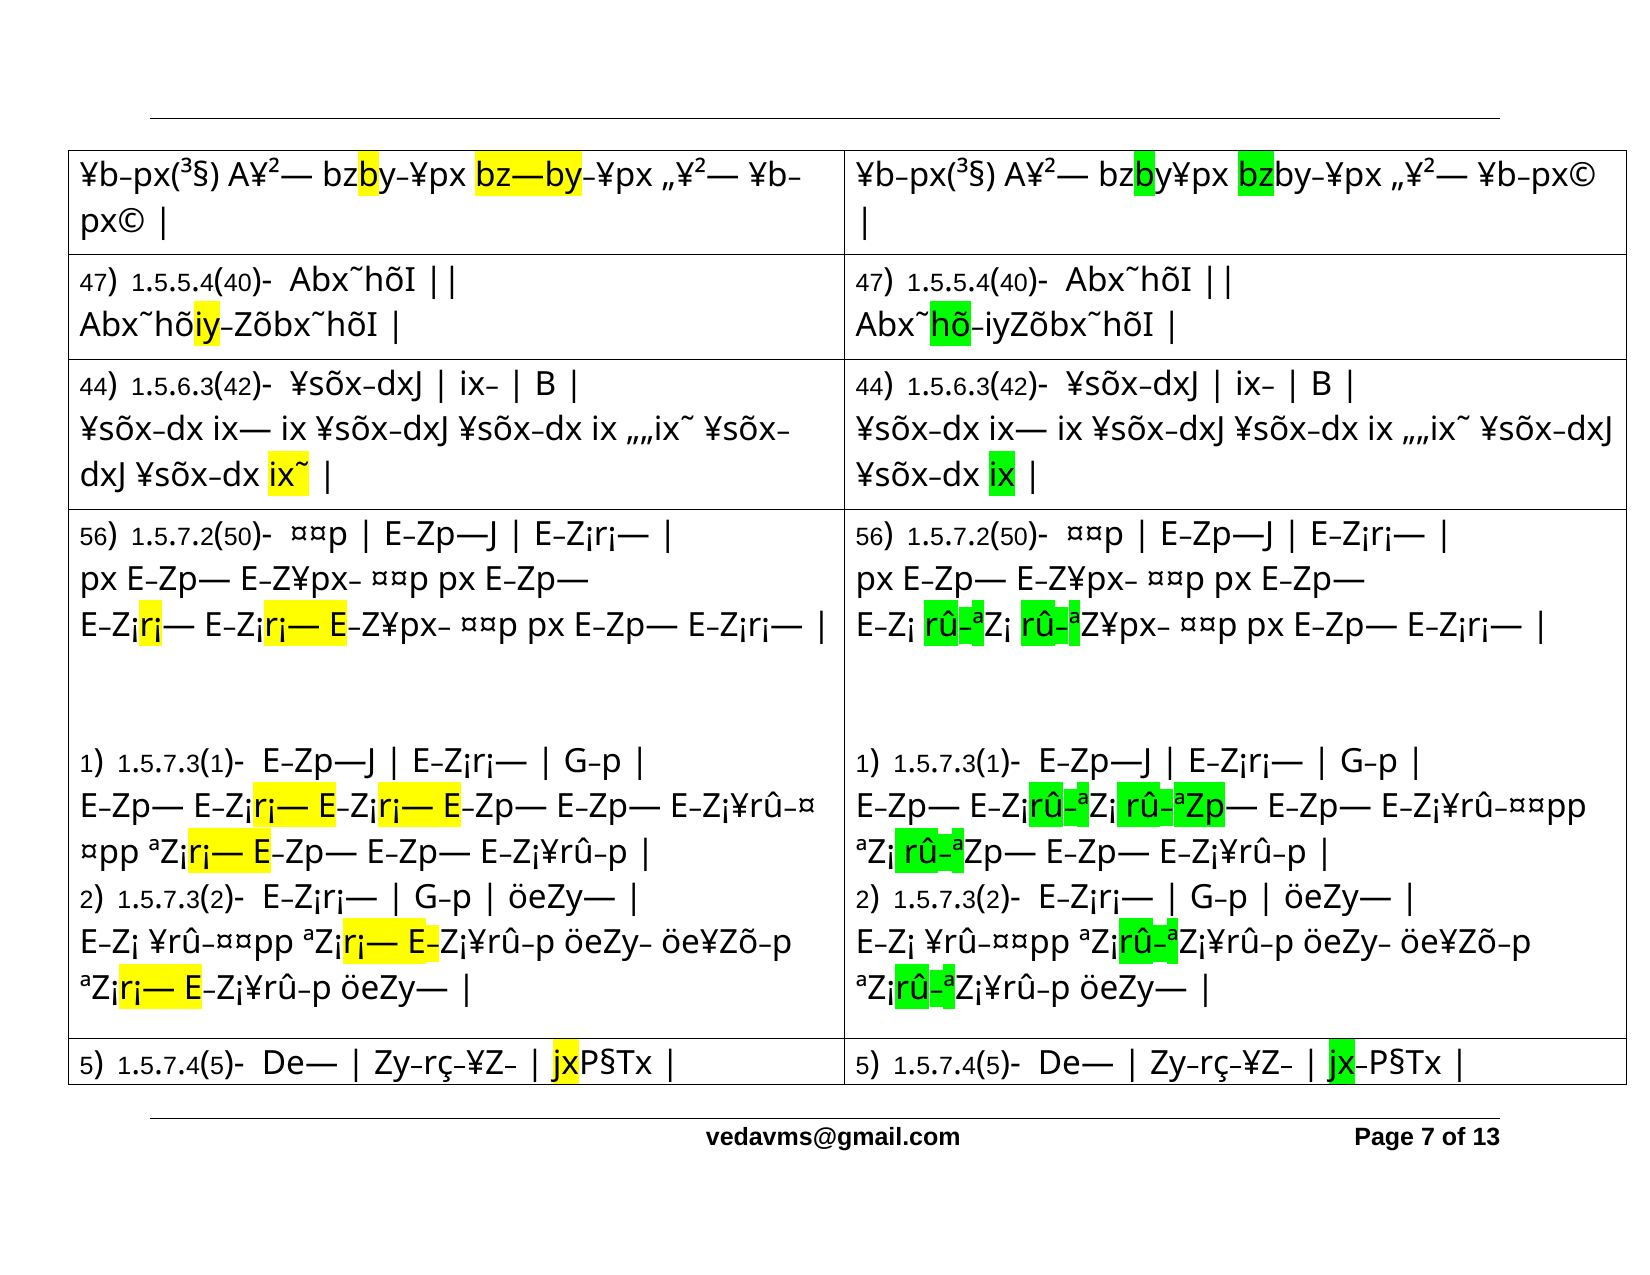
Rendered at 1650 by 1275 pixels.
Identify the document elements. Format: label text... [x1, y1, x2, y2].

table_cell 47) 1.5.5.4(40)- Abx˜hõI || Abx˜hõiy–Zõbx˜hõI | [69, 255, 844, 359]
table_cell 47) 1.5.5.4(40)- Abx˜hõI || Abx˜hõ–iyZõbx˜hõI | [845, 255, 1626, 359]
table_cell 44) 1.5.6.3(42)- ¥sõx–dxJ | ix– | B | ¥sõx–dx ix— ix ¥sõx–dxJ ¥sõx–dx ix „„ix˜ ¥sõx–dxJ ¥sõx–dx ix˜ | [69, 360, 844, 508]
table_cell 44) 1.5.6.3(42)- ¥sõx–dxJ | ix– | B | ¥sõx–dx ix— ix ¥sõx–dxJ ¥sõx–dx ix „„ix˜ ¥sõx–dxJ ¥sõx–dx ix | [845, 360, 1626, 508]
table_cell 56) 1.5.7.2(50)- ¤¤p | E–Zp—J | E–Z¡r¡— | px E–Zp— E–Z¥px– ¤¤p px E–Zp— E–Z¡ rû–ªZ¡ rû–ªZ¥px– ¤¤p px E–Zp— E–Z¡r¡— | 1) 1.5.7.3(1)- E–Zp—J | E–Z¡r¡— | G–p | E–Zp— E–Z¡rû–ªZ¡ rû–ªZp— E–Zp— E–Z¡¥rû–¤¤pp ªZ¡ rû–ªZp— E–Zp— E–Z¡¥rû–p | 2) 1.5.7.3(2)- E–Z¡r¡— | G–p | öeZy— | E–Z¡ ¥rû–¤¤pp ªZ¡rû–ªZ¡¥rû–p öeZy– öe¥Zõ–p ªZ¡rû–ªZ¡¥rû–p öeZy— | [845, 510, 1626, 1038]
table_cell 56) 1.5.7.2(50)- ¤¤p | E–Zp—J | E–Z¡r¡— | px E–Zp— E–Z¥px– ¤¤p px E–Zp— E–Z¡r¡— E–Z¡r¡— E–Z¥px– ¤¤p px E–Zp— E–Z¡r¡— | 1) 1.5.7.3(1)- E–Zp—J | E–Z¡r¡— | G–p | E–Zp— E–Z¡r¡— E–Z¡r¡— E–Zp— E–Zp— E–Z¡¥rû–¤¤pp ªZ¡r¡— E–Zp— E–Zp— E–Z¡¥rû–p | 2) 1.5.7.3(2)- E–Z¡r¡— | G–p | öeZy— | E–Z¡ ¥rû–¤¤pp ªZ¡r¡— E–Z¡¥rû–p öeZy– öe¥Zõ–p ªZ¡r¡— E–Z¡¥rû–p öeZy— | [69, 510, 844, 1038]
